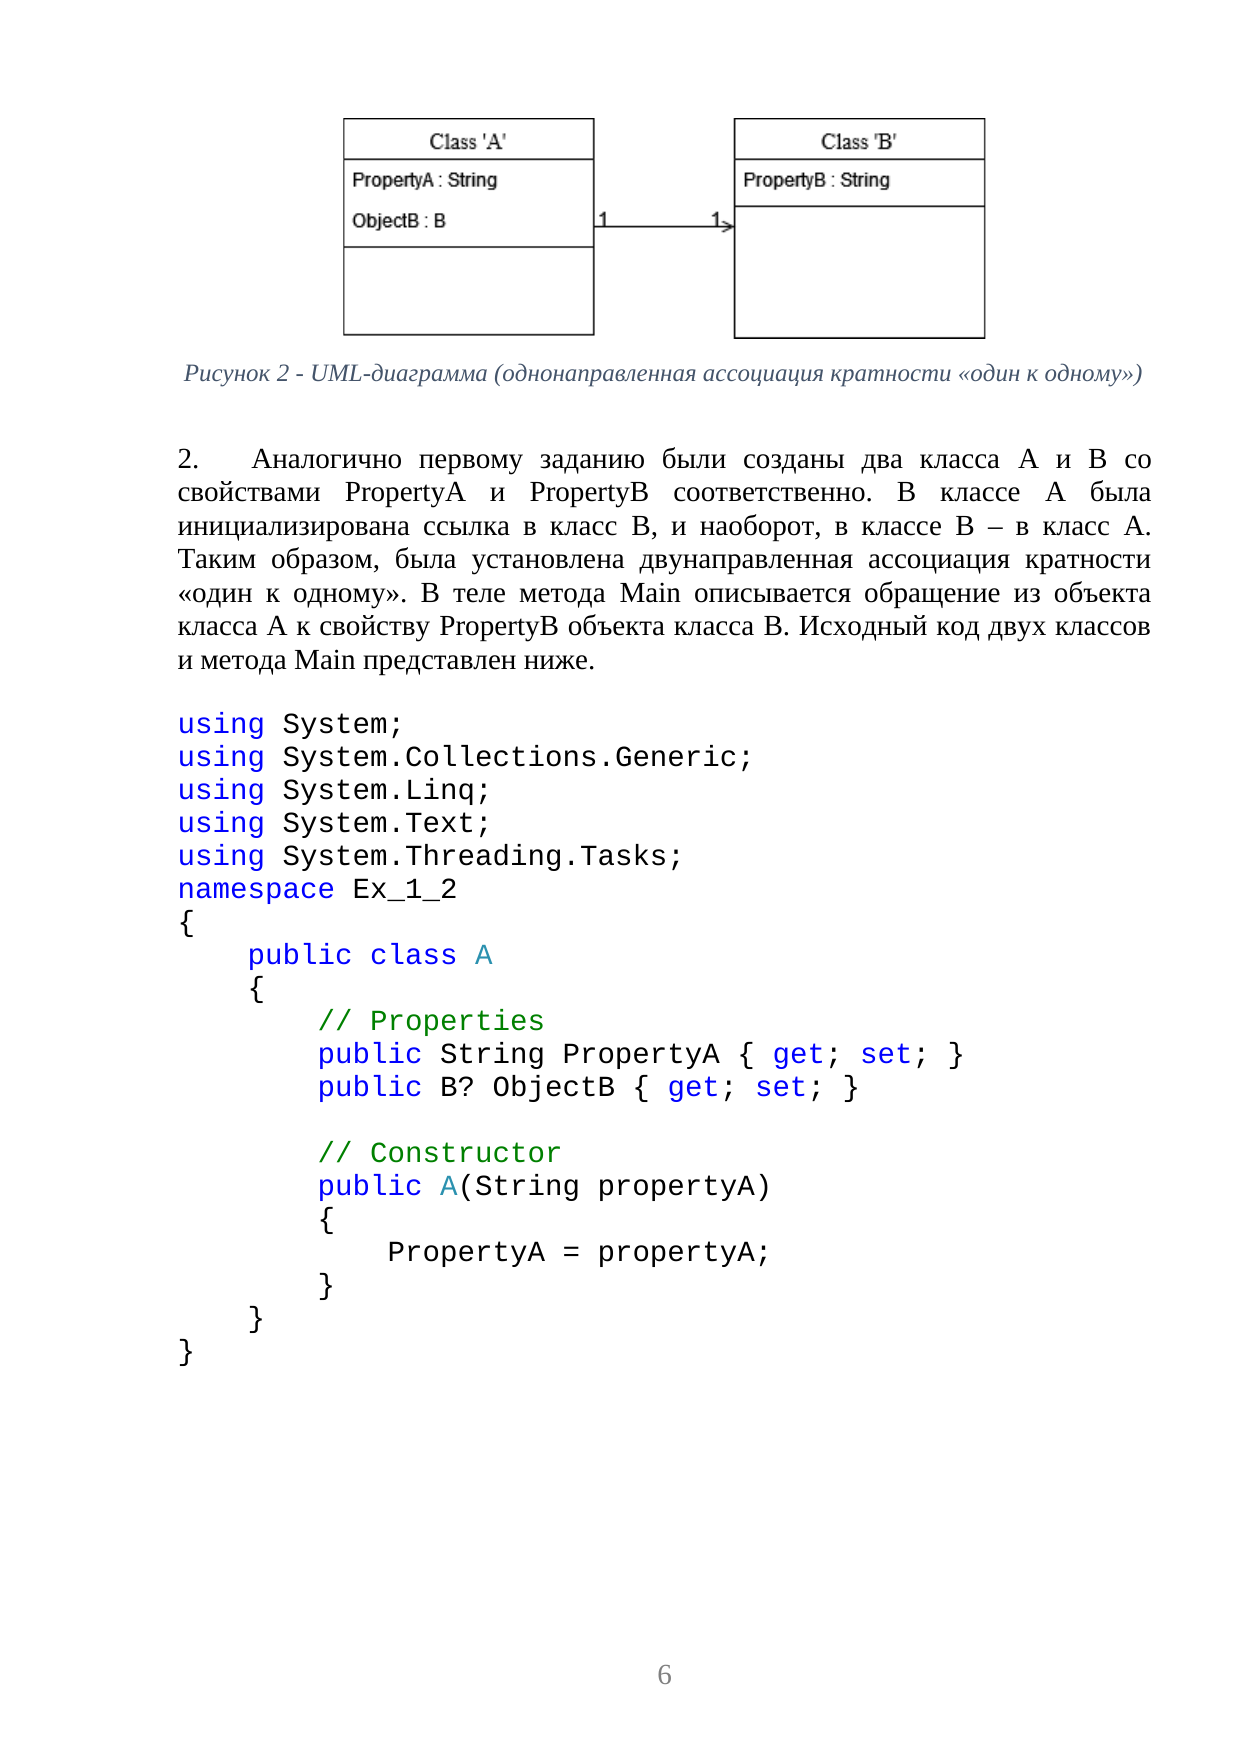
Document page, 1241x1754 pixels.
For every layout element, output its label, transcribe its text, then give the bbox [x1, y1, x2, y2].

text } [177, 1303, 1152, 1337]
text { [177, 973, 1152, 1006]
text public class A [177, 940, 1152, 973]
text } [177, 1271, 1152, 1303]
text // Properties [177, 1006, 1152, 1039]
text Рисунок 2 - UML-диаграмма (однонаправленная ассоциация кратности «один к одному») [177, 358, 1152, 386]
text { [177, 1204, 1152, 1237]
text PropertyA = propertyA; [177, 1237, 1152, 1271]
text using System.Text; [177, 808, 1152, 841]
text using System; [177, 709, 1152, 742]
text // Constructor [177, 1138, 1152, 1171]
text public A(String propertyA) [177, 1171, 1152, 1204]
text } [177, 1337, 1152, 1369]
text public B? ObjectB { get; set; } [177, 1072, 1152, 1105]
text namespace Ex_1_2 [177, 874, 1152, 907]
list Аналогично первому заданию были созданы два класса A и B со свойствами PropertyA и PropertyB соответственно. В классе A была инициализирована ссылка в класс B, и наоборот, в классе B – в класс A. Таким образом, была установлена двунаправленная ассоциация кратности «один к одному». В теле метода Main описывается обращение из объекта класса A к свойству PropertyB объекта класса B. Исходный код двух классов и метода Main представлен ниже. [177, 441, 1152, 676]
text using System.Collections.Generic; [177, 742, 1152, 775]
picture [343, 118, 986, 339]
text { [177, 907, 1152, 940]
text using System.Threading.Tasks; [177, 841, 1152, 874]
text using System.Linq; [177, 775, 1152, 808]
text public String PropertyA { get; set; } [177, 1039, 1152, 1072]
